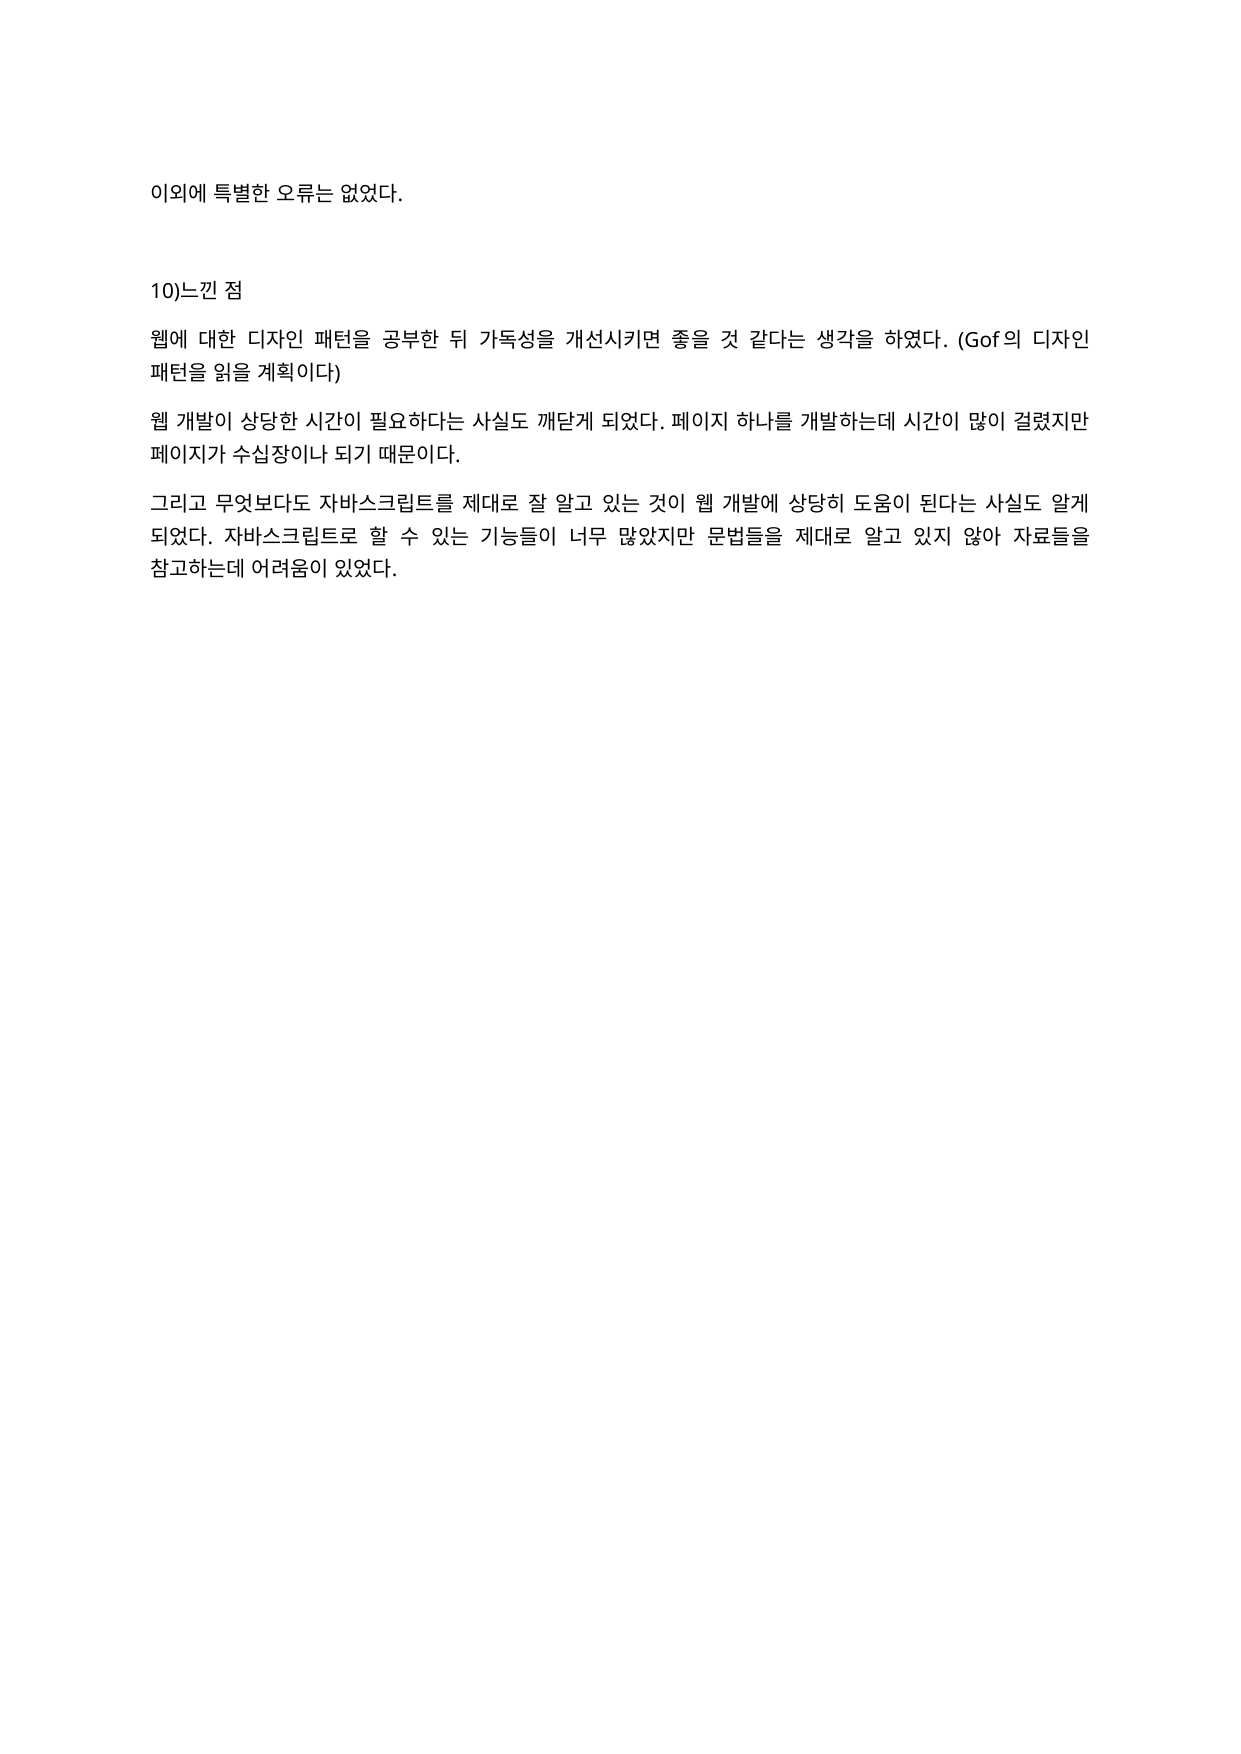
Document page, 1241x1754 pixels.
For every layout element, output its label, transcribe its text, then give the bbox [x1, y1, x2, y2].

text 이외에 특별한 오류는 없었다. [150, 177, 1090, 207]
text 웹 개발이 상당한 시간이 필요하다는 사실도 깨닫게 되었다. 페이지 하나를 개발하는데 시간이 많이 걸렸지만 페이지가 수십장이나 되기 때문이다. [150, 405, 1090, 468]
text 그리고 무엇보다도 자바스크립트를 제대로 잘 알고 있는 것이 웹 개발에 상당히 도움이 된다는 사실도 알게 되었다. 자바스크립트로 할 수 있는 기능들이 너무 많았지만 문법들을 제대로 알고 있지 않아 자료들을 참고하는데 어려움이 있었다. [150, 487, 1090, 583]
text 웹에 대한 디자인 패턴을 공부한 뒤 가독성을 개선시키면 좋을 것 같다는 생각을 하였다. (Gof의 디자인 패턴을 읽을 계획이다) [150, 323, 1090, 386]
text 10)느낀 점 [150, 274, 1090, 304]
